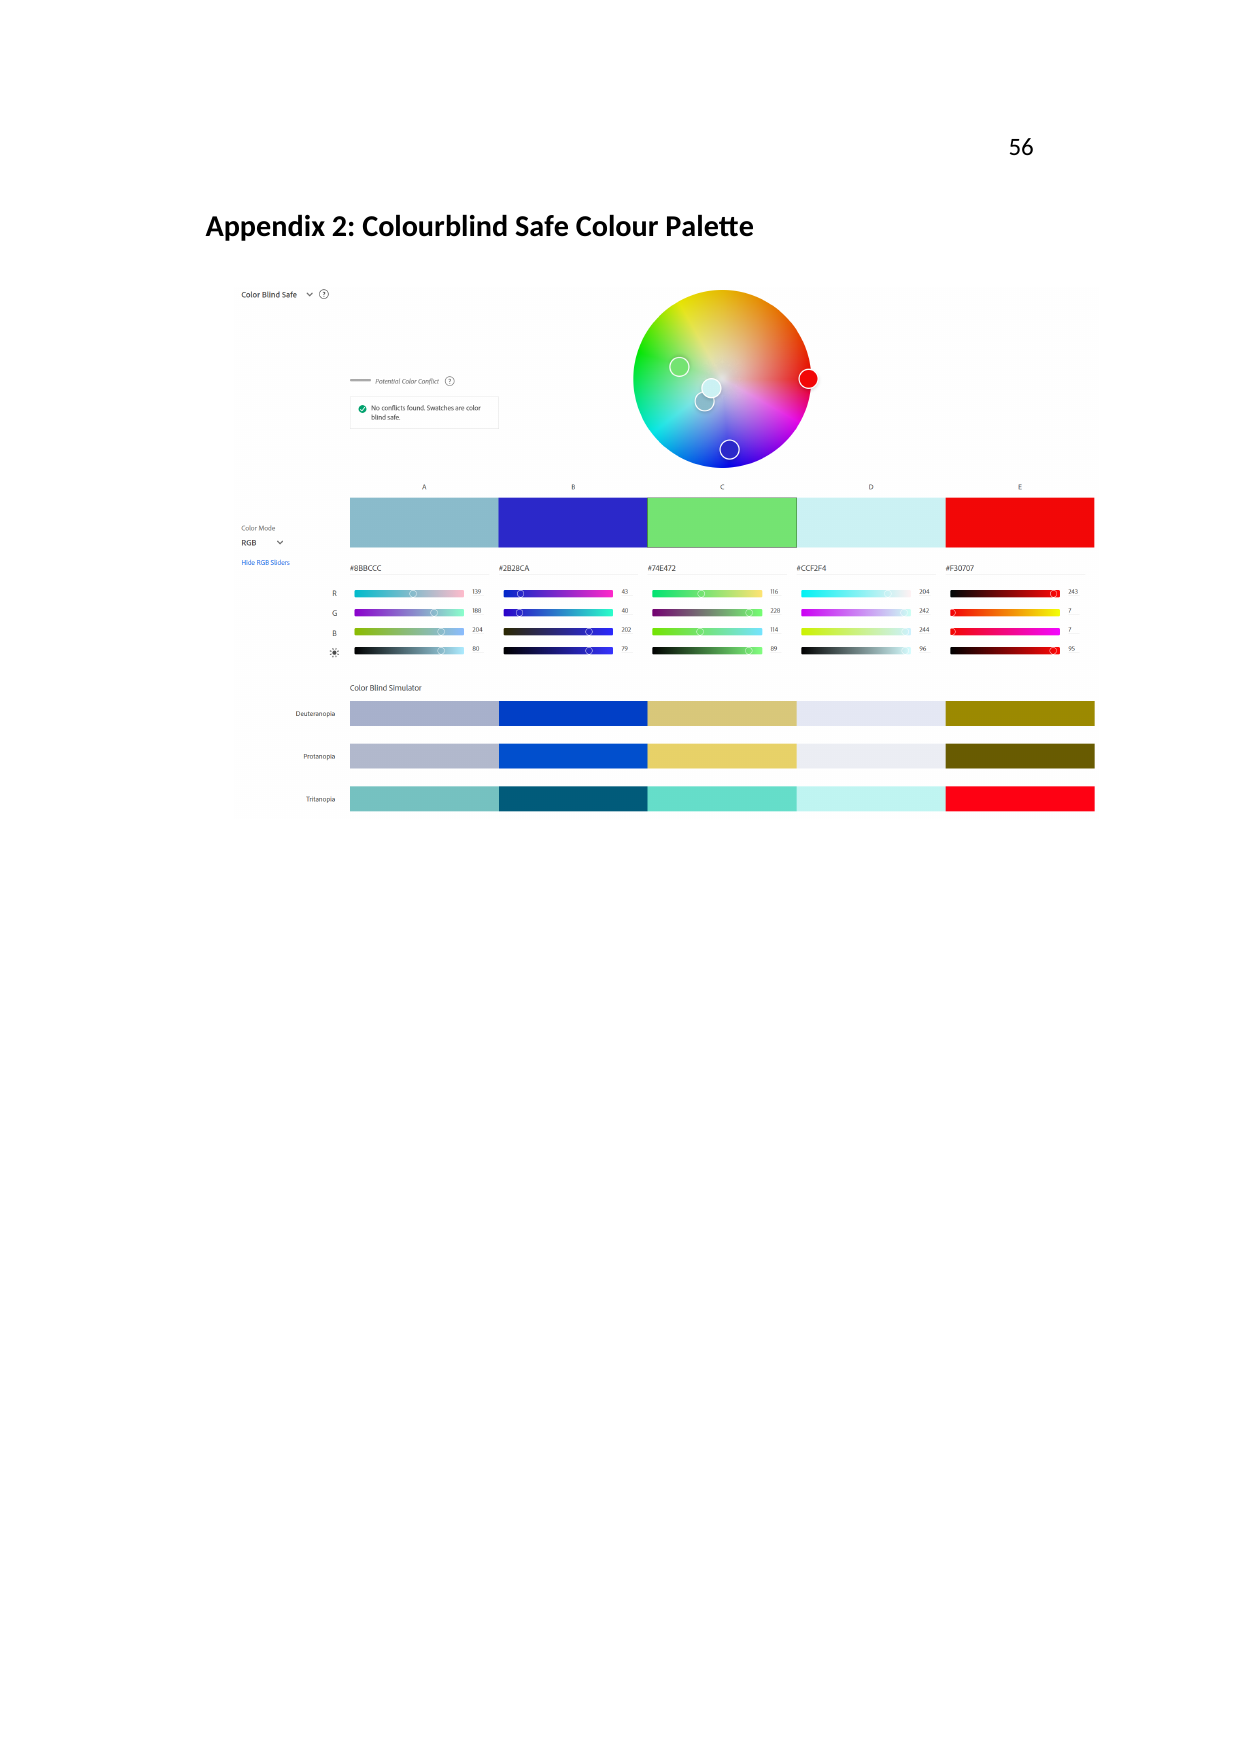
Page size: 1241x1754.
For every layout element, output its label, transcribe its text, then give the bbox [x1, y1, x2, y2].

picture [233, 287, 1099, 819]
text Appendix 2: Colourblind Safe Colour Palette [205, 207, 1105, 243]
